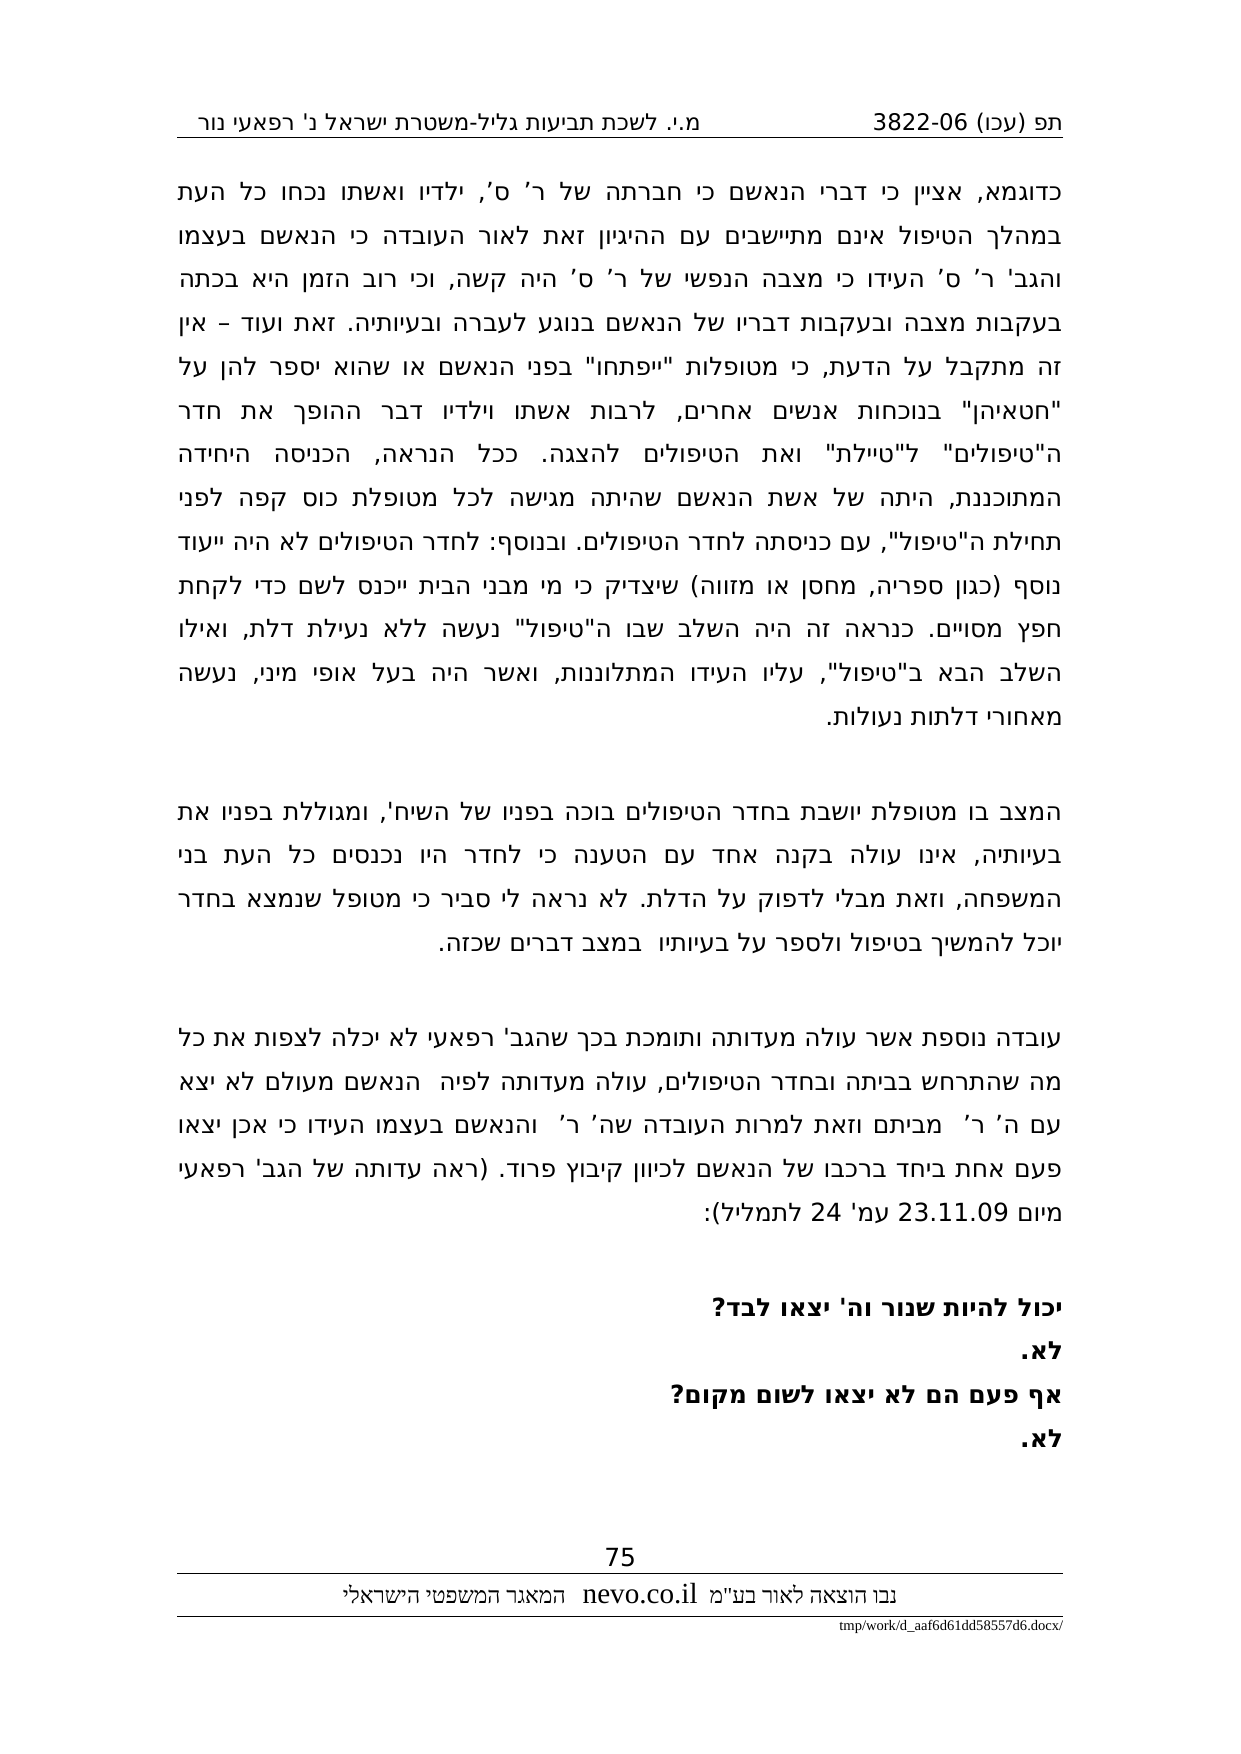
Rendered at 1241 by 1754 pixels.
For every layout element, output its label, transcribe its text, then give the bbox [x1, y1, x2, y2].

text אף פעם הם לא יצאו לשום מקום? [177, 1380, 1063, 1409]
text המצב בו מטופלת יושבת בחדר הטיפולים בוכה בפניו של השיח', ומגוללת בפניו את בעיותיה, אינו עולה בקנה אחד עם הטענה כי לחדר היו נכנסים כל העת בני המשפחה, וזאת מבלי לדפוק על הדלת. לא נראה לי סביר כי מטופל שנמצא בחדר יוכל להמשיך בטיפול ולספר על בעיותיו במצב דברים שכזה. [177, 797, 1063, 957]
text עובדה נוספת אשר עולה מעדותה ותומכת בכך שהגב' רפאעי לא יכלה לצפות את כל מה שהתרחש בביתה ובחדר הטיפולים, עולה מעדותה לפיה הנאשם מעולם לא יצא עם ה’ ר’ מביתם וזאת למרות העובדה שה’ ר’ והנאשם בעצמו העידו כי אכן יצאו פעם אחת ביחד ברכבו של הנאשם לכיוון קיבוץ פרוד. (ראה עדותה של הגב' רפאעי מיום 23.11.09 עמ' 24 לתמליל): [177, 1023, 1063, 1227]
text לא. [177, 1424, 1063, 1453]
text יכול להיות שנור וה' יצאו לבד? [177, 1293, 1063, 1322]
text לא. [177, 1337, 1063, 1366]
text כדוגמא, אציין כי דברי הנאשם כי חברתה של ר’ ס’, ילדיו ואשתו נכחו כל העת במהלך הטיפול אינם מתיישבים עם ההיגיון זאת לאור העובדה כי הנאשם בעצמו והגב' ר’ ס’ העידו כי מצבה הנפשי של ר’ ס’ היה קשה, וכי רוב הזמן היא בכתה בעקבות מצבה ובעקבות דבריו של הנאשם בנוגע לעברה ובעיותיה. זאת ועוד – אין זה מתקבל על הדעת, כי מטופלות "ייפתחו" בפני הנאשם או שהוא יספר להן על "חטאיהן" בנוכחות אנשים אחרים, לרבות אשתו וילדיו דבר ההופך את חדר ה"טיפולים" ל"טיילת" ואת הטיפולים להצגה. ככל הנראה, הכניסה היחידה המתוכננת, היתה של אשת הנאשם שהיתה מגישה לכל מטופלת כוס קפה לפני תחילת ה"טיפול", עם כניסתה לחדר הטיפולים. ובנוסף: לחדר הטיפולים לא היה ייעוד נוסף (כגון ספריה, מחסן או מזווה) שיצדיק כי מי מבני הבית ייכנס לשם כדי לקחת חפץ מסויים. כנראה זה היה השלב שבו ה"טיפול" נעשה ללא נעילת דלת, ואילו השלב הבא ב"טיפול", עליו העידו המתלוננות, ואשר היה בעל אופי מיני, נעשה מאחורי דלתות נעולות. [177, 177, 1063, 731]
